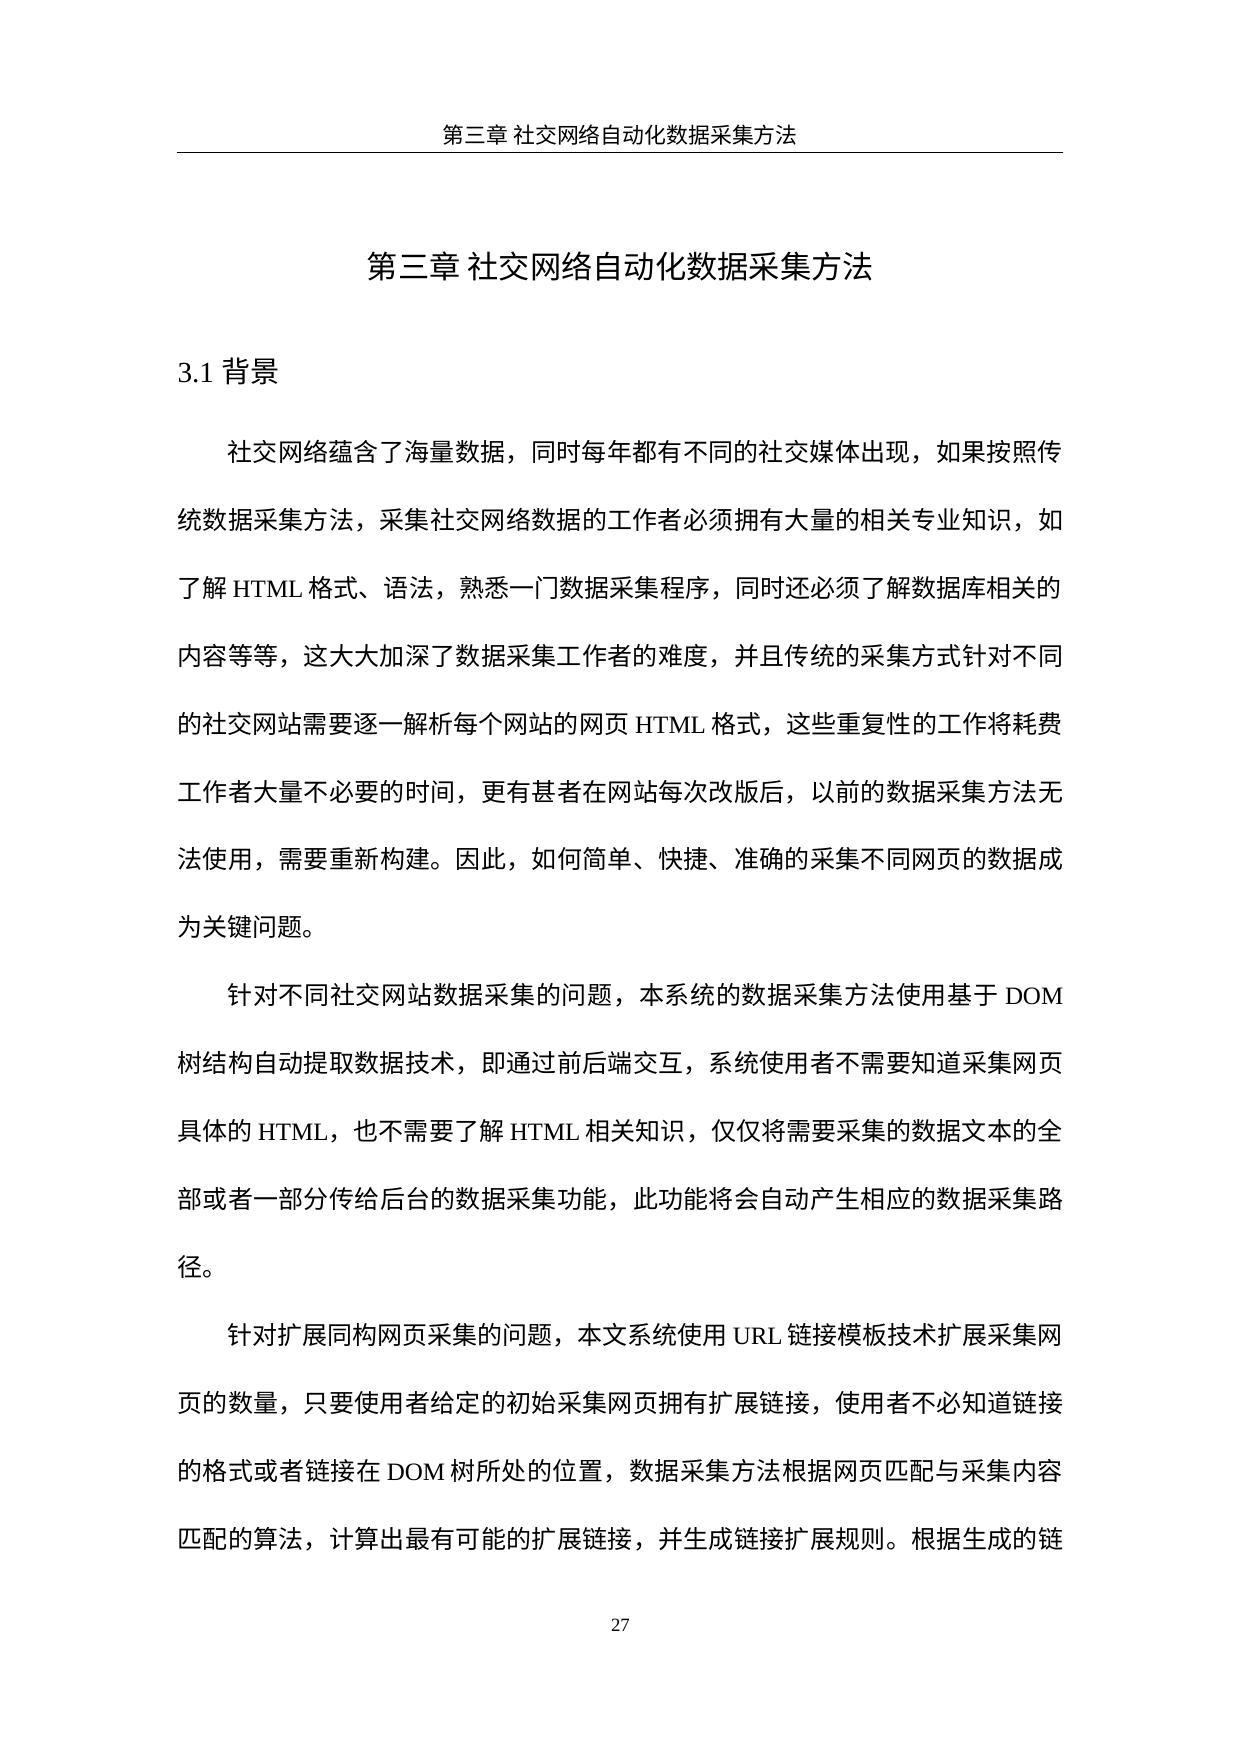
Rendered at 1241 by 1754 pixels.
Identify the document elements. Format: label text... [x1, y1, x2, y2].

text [177, 1299, 1063, 1571]
subtitle 第三章 社交网络自动化数据采集方法 [177, 231, 1063, 299]
subtitle 3.1 背景 [177, 336, 1063, 404]
text 针对不同社交网站数据采集的问题，本系统的数据采集方法使用基于DOM树结构自动提取数据技术，即通过前后端交互，系统使用者不需要知道采集网页具体的HTML，也不需要了解HTML相关知识，仅仅将需要采集的数据文本的全部或者一部分传给后台的数据采集功能，此功能将会自动产生相应的数据采集路径。 [177, 960, 1063, 1299]
text 社交网络蕴含了海量数据，同时每年都有不同的社交媒体出现，如果按照传统数据采集方法，采集社交网络数据的工作者必须拥有大量的相关专业知识，如了解HTML格式、语法，熟悉一门数据采集程序，同时还必须了解数据库相关的内容等等，这大大加深了数据采集工作者的难度，并且传统的采集方式针对不同的社交网站需要逐一解析每个网站的网页HTML格式，这些重复性的工作将耗费工作者大量不必要的时间，更有甚者在网站每次改版后，以前的数据采集方法无法使用，需要重新构建。因此，如何简单、快捷、准确的采集不同网页的数据成为关键问题。 [177, 417, 1063, 960]
